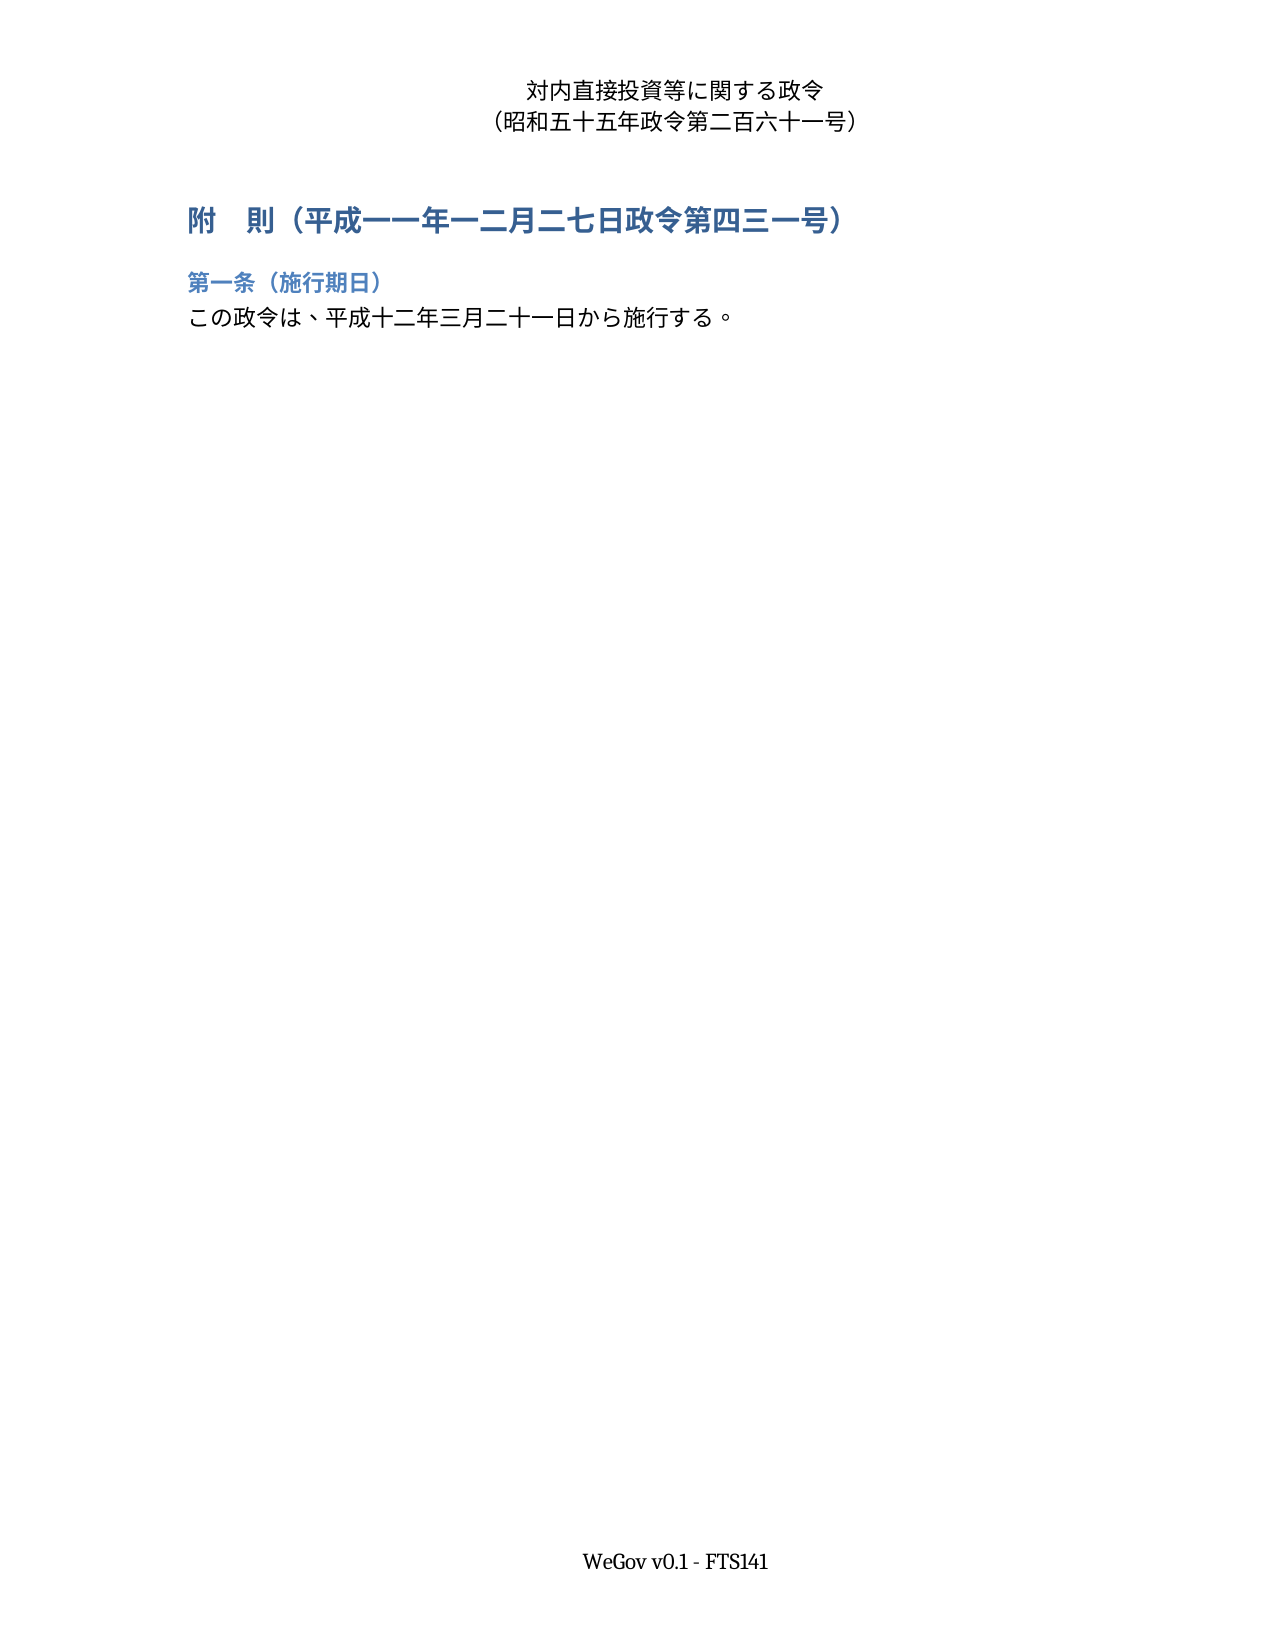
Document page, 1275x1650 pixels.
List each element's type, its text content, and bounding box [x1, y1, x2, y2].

subtitle 附 則（平成一一年一二月二七日政令第四三一号） [187, 200, 1087, 240]
text この政令は、平成十二年三月二十一日から施行する。 [187, 302, 1087, 334]
subtitle 第一条（施行期日） [187, 266, 1087, 298]
